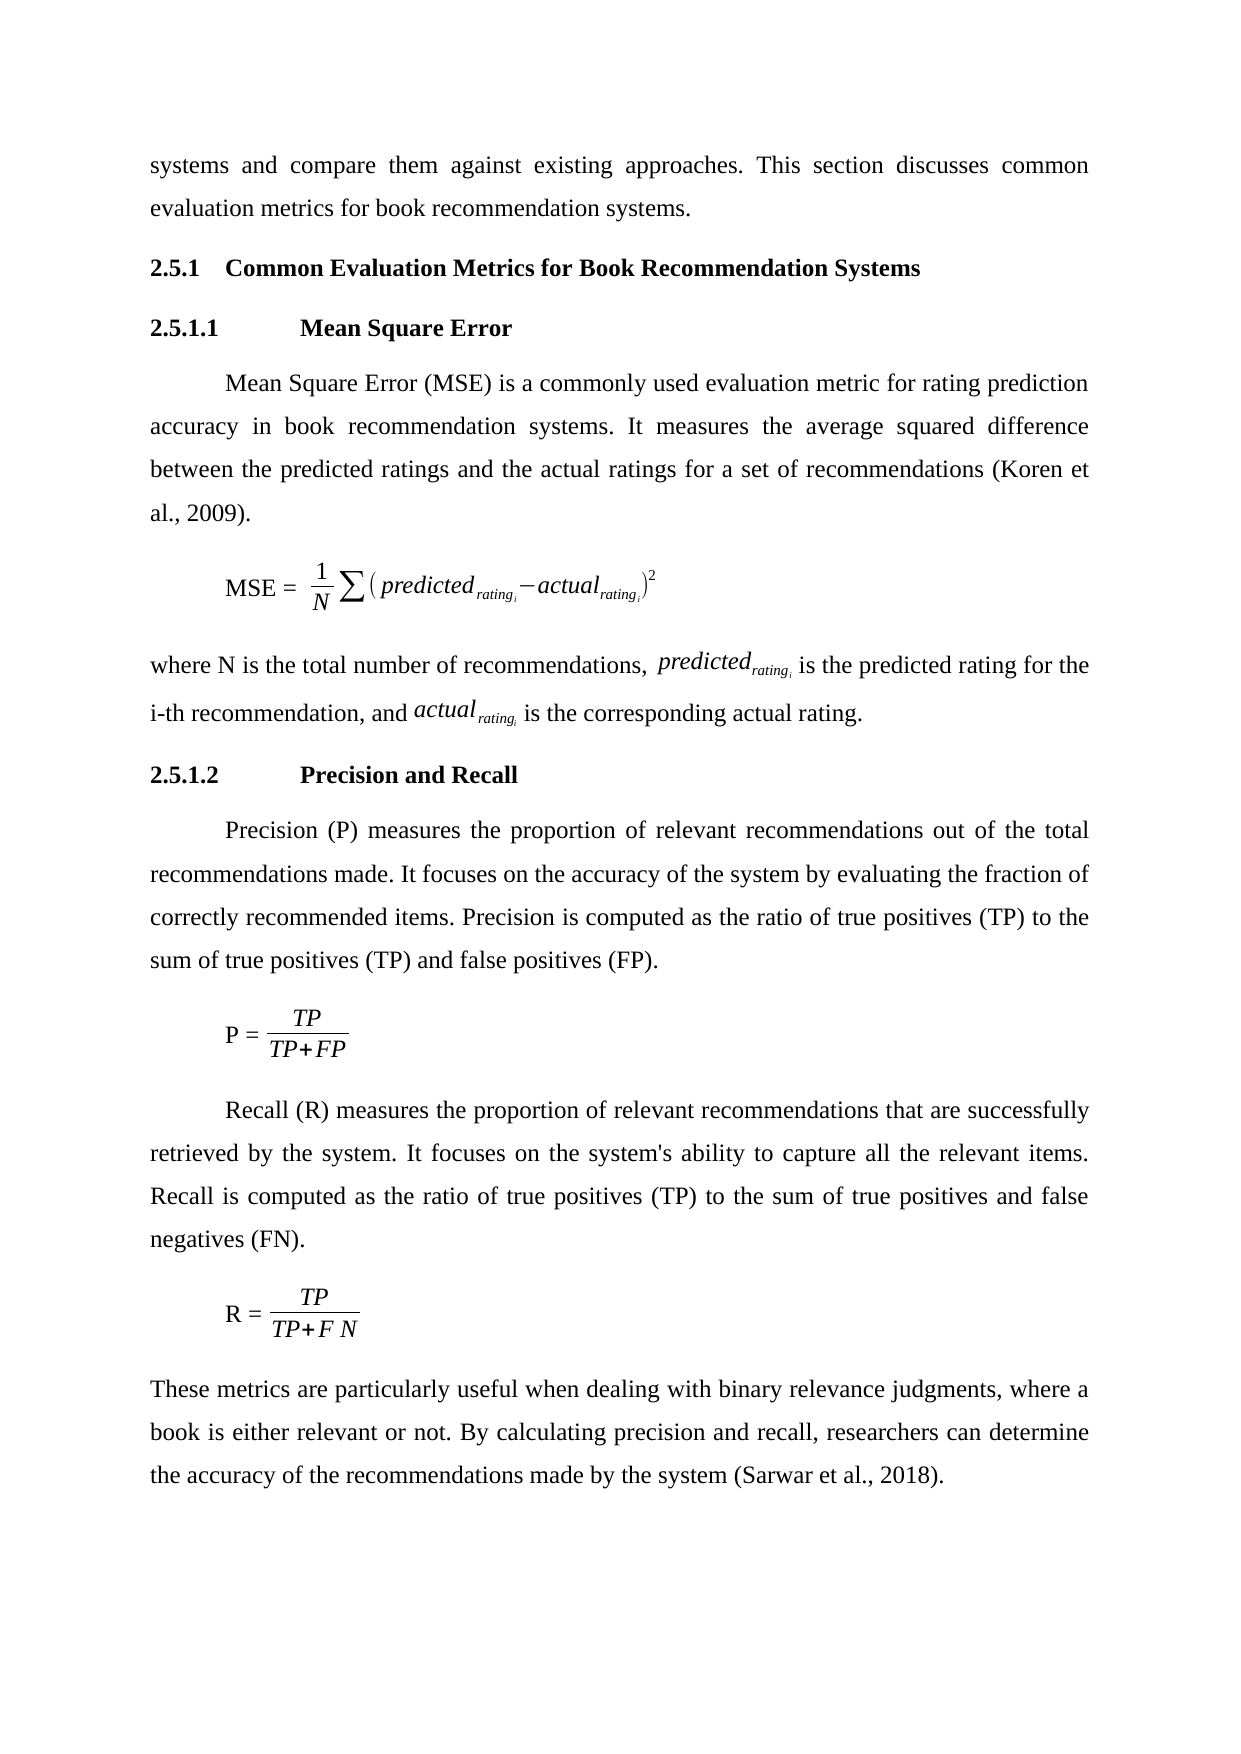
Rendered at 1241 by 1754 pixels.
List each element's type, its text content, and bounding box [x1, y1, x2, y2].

text Recall (R) measures the proportion of relevant recommendations that are successfully retrieved by the system. It focuses on the system's ability to capture all the relevant items. Recall is computed as the ratio of true positives (TP) to the sum of true positives and false negatives (FN). [150, 1095, 1090, 1253]
text R = [150, 1284, 1090, 1343]
text Mean Square Error (MSE) is a commonly used evaluation metric for rating prediction accuracy in book recommendation systems. It measures the average squared difference between the predicted ratings and the actual ratings for a set of recommendations (Koren et al., 2009). [150, 368, 1090, 526]
subtitle 2.5.1.1 Mean Square Error [150, 313, 1090, 341]
text where N is the total number of recommendations, is the predicted rating for the i-th recommendation, and is the corresponding actual rating. [150, 647, 1090, 729]
subtitle 2.5.1 Common Evaluation Metrics for Book Recommendation Systems [150, 253, 1090, 282]
subtitle 2.5.1.2 Precision and Recall [150, 760, 1090, 789]
text P = [150, 1005, 1090, 1064]
text Precision (P) measures the proportion of relevant recommendations out of the total recommendations made. It focuses on the accuracy of the system by evaluating the fraction of correctly recommended items. Precision is computed as the ratio of true positives (TP) to the sum of true positives (TP) and false positives (FP). [150, 816, 1090, 974]
text MSE = [150, 557, 1090, 616]
